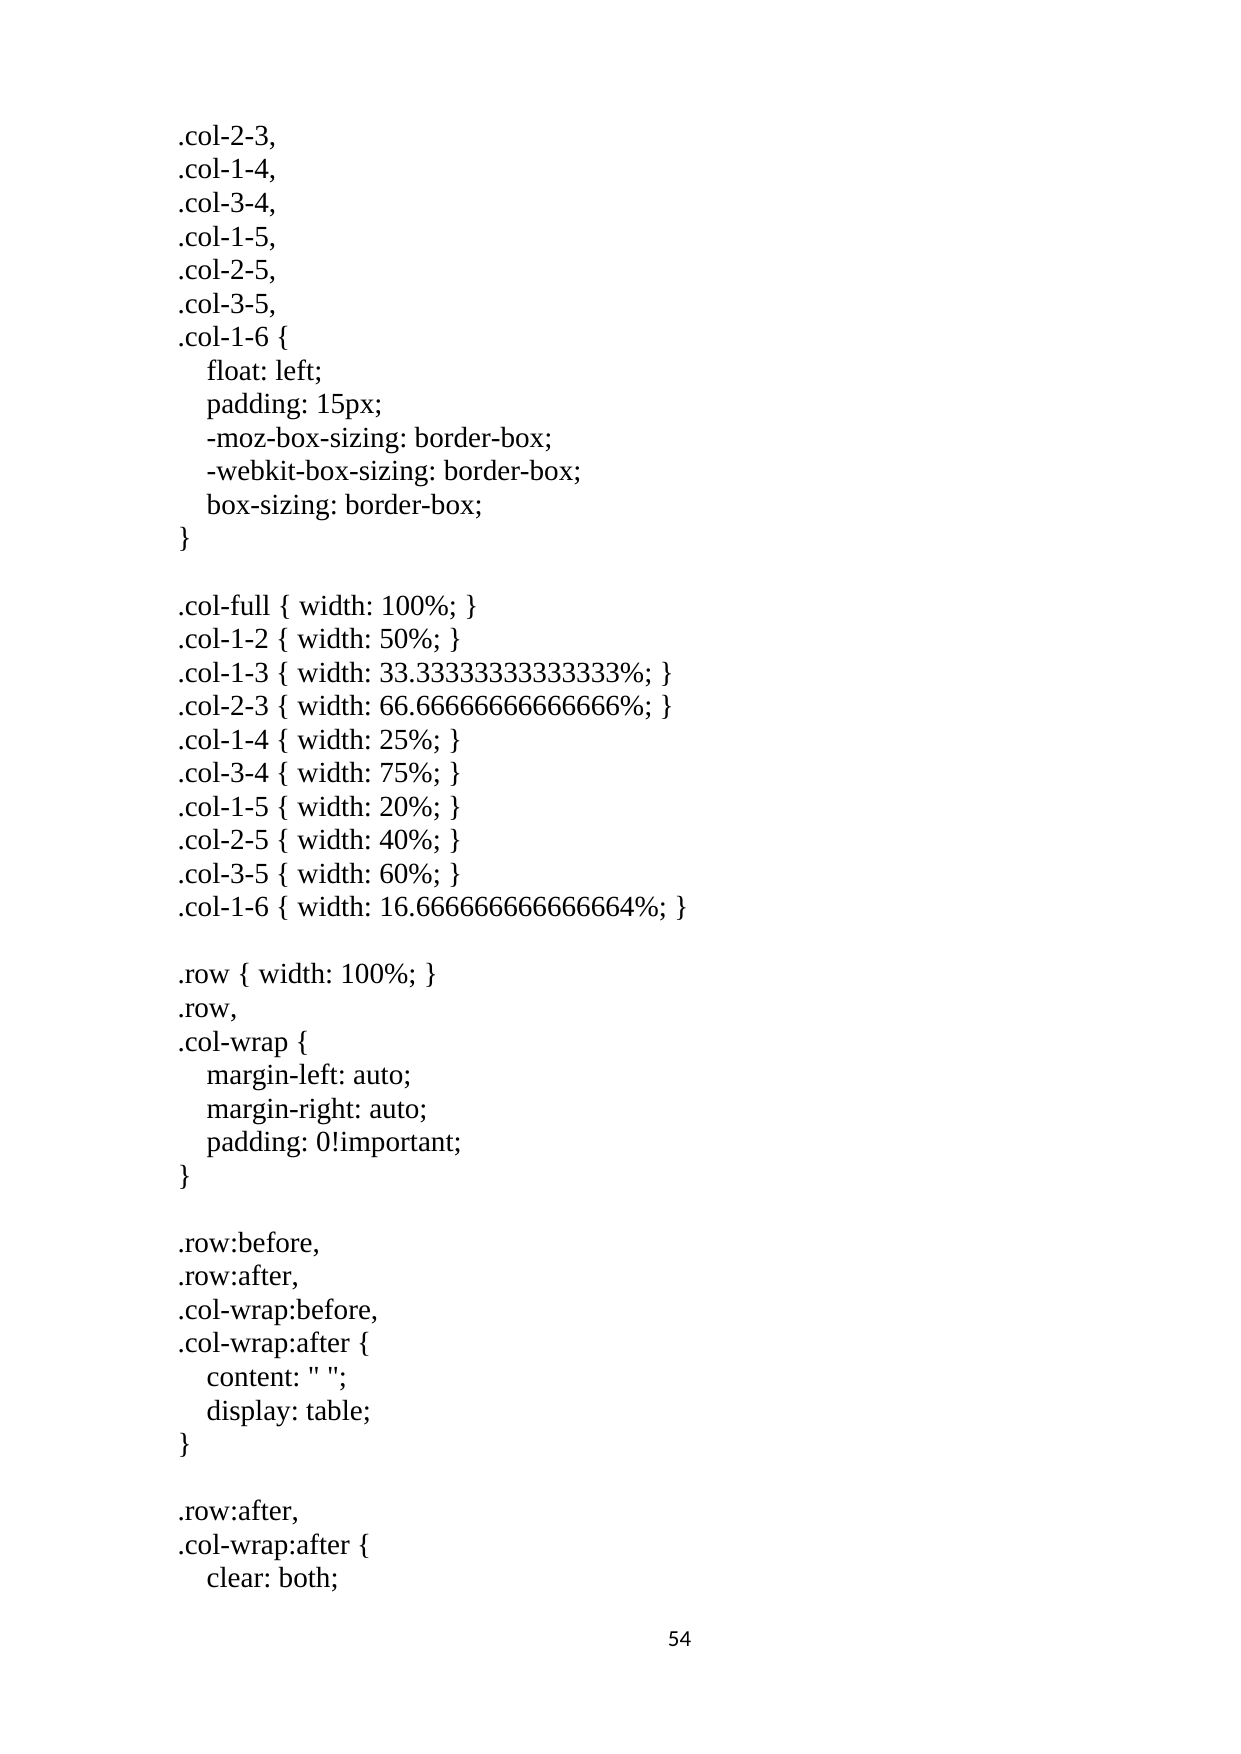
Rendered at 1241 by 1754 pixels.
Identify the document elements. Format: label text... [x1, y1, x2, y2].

text .col-wrap:after { [177, 1527, 1181, 1560]
text .col-1-2 { width: 50%; } [177, 621, 1181, 655]
text .row:after, [177, 1258, 1181, 1292]
text .col-2-3, [177, 118, 1181, 152]
text clear: both; [177, 1560, 1181, 1594]
text .row { width: 100%; } [177, 957, 1181, 990]
text } [177, 1426, 1181, 1460]
text .col-3-5 { width: 60%; } [177, 856, 1181, 889]
text .col-1-6 { [177, 319, 1181, 353]
text .col-2-3 { width: 66.66666666666666%; } [177, 688, 1181, 722]
text } [177, 1158, 1181, 1191]
text .col-3-5, [177, 286, 1181, 319]
text .col-3-4, [177, 185, 1181, 219]
text .col-wrap:after { [177, 1326, 1181, 1359]
text .col-1-6 { width: 16.666666666666664%; } [177, 889, 1181, 923]
text .col-full { width: 100%; } [177, 588, 1181, 621]
text .col-wrap { [177, 1024, 1181, 1057]
text .row:after, [177, 1493, 1181, 1527]
text .col-1-5, [177, 219, 1181, 252]
text .col-wrap:before, [177, 1292, 1181, 1326]
text .row:before, [177, 1225, 1181, 1258]
text } [177, 521, 1181, 554]
text -moz-box-sizing: border-box; [177, 420, 1181, 453]
text .row, [177, 990, 1181, 1024]
text -webkit-box-sizing: border-box; [177, 453, 1181, 487]
text .col-1-3 { width: 33.33333333333333%; } [177, 655, 1181, 688]
text .col-3-4 { width: 75%; } [177, 755, 1181, 789]
text .col-1-4 { width: 25%; } [177, 722, 1181, 755]
text .col-1-5 { width: 20%; } [177, 789, 1181, 822]
text display: table; [177, 1393, 1181, 1426]
text float: left; [177, 353, 1181, 386]
text .col-1-4, [177, 152, 1181, 185]
text margin-left: auto; [177, 1057, 1181, 1091]
text margin-right: auto; [177, 1091, 1181, 1124]
text content: " "; [177, 1359, 1181, 1393]
text .col-2-5 { width: 40%; } [177, 822, 1181, 856]
text padding: 15px; [177, 386, 1181, 420]
text .col-2-5, [177, 252, 1181, 286]
text padding: 0!important; [177, 1124, 1181, 1158]
text box-sizing: border-box; [177, 487, 1181, 521]
